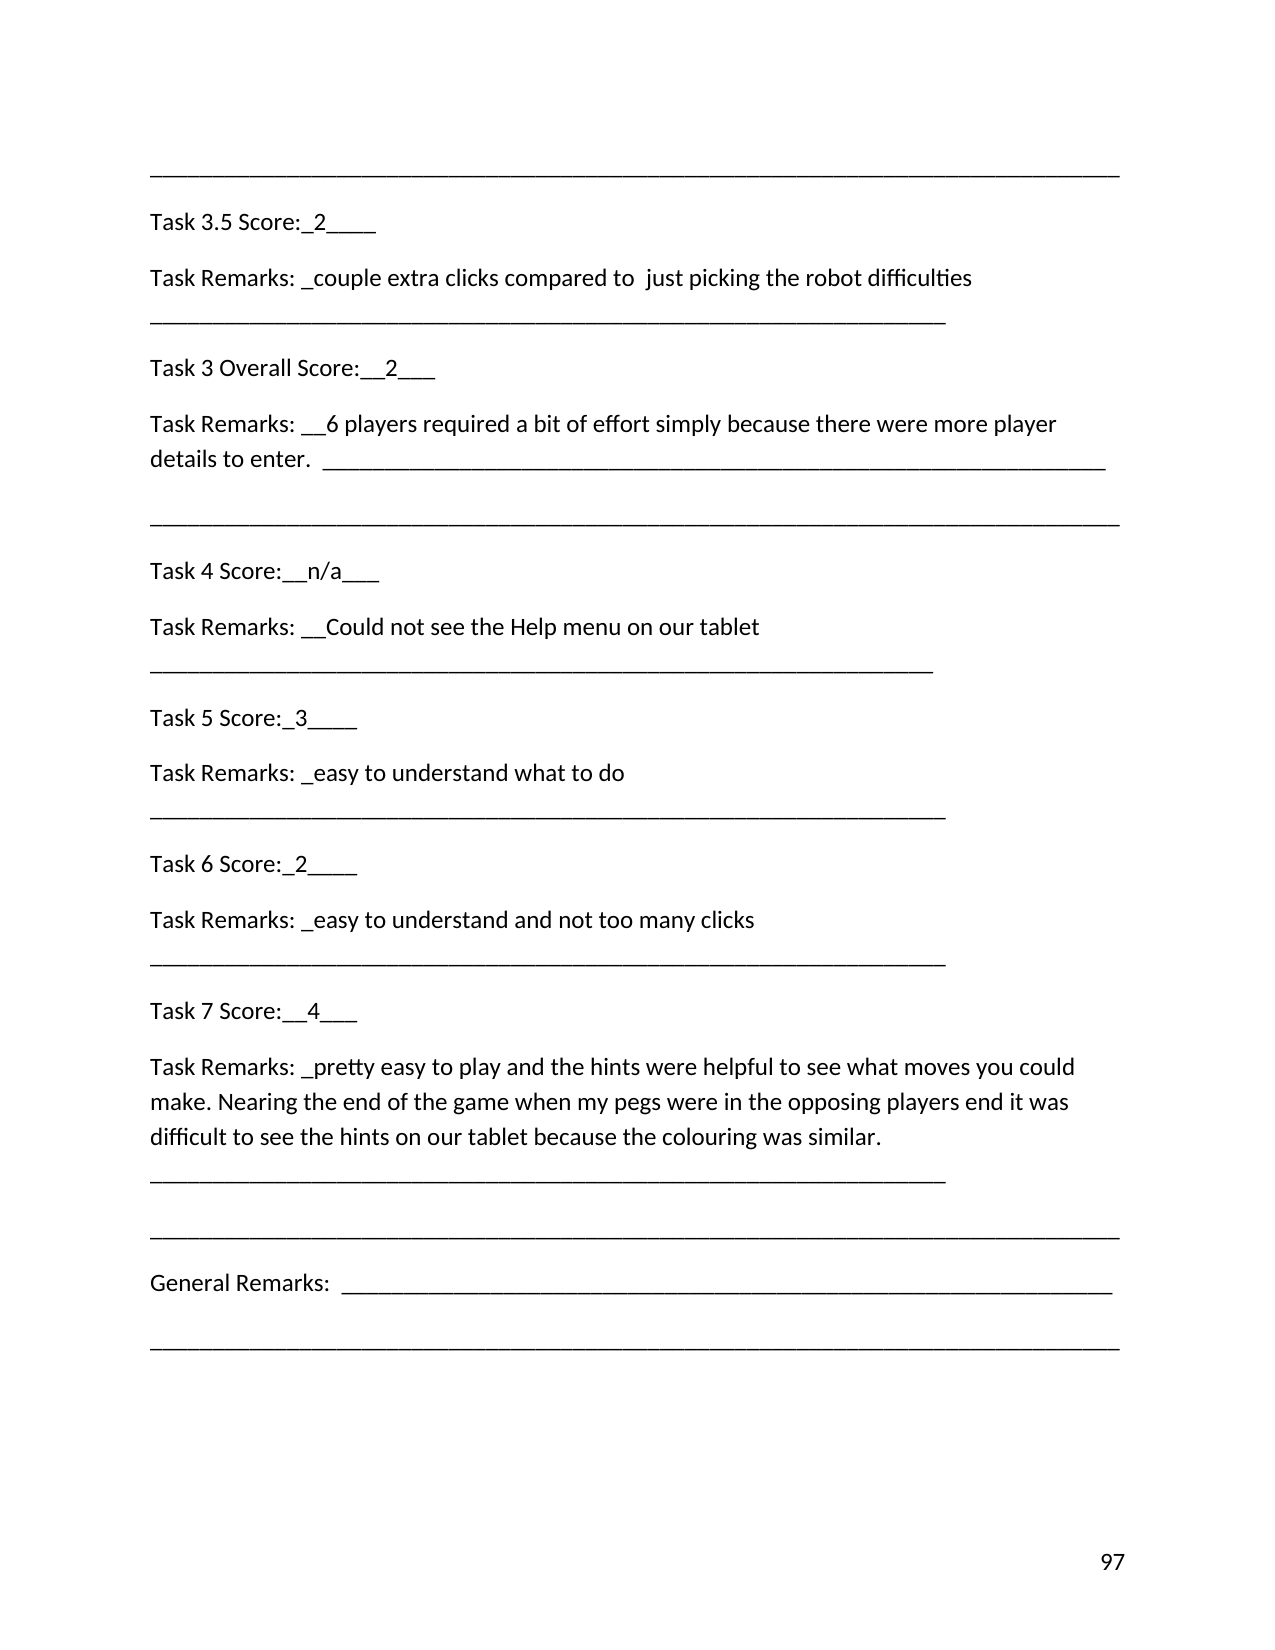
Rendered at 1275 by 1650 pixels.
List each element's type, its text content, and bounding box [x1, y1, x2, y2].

text Task Remarks: _pretty easy to play and the hints were helpful to see what moves you could make. Nearing the end of the game when my pegs were in the opposing players end it was difficult to see the hints on our tablet because the colouring was similar. ________________________________________________________________ [150, 1051, 1125, 1186]
text Task 3.5 Score:_2____ [150, 206, 1125, 236]
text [150, 150, 1125, 181]
text Task Remarks: _easy to understand what to do ________________________________________________________________ [150, 757, 1125, 823]
text Task Remarks: _couple extra clicks compared to just picking the robot difficulties ________________________________________________________________ [150, 262, 1125, 327]
text Task 5 Score:_3____ [150, 702, 1125, 732]
text Task Remarks: __Could not see the Help menu on our tablet _______________________________________________________________ [150, 611, 1125, 676]
text Task 3 Overall Score:__2___ [150, 352, 1125, 383]
text ______________________________________________________________________________ [150, 1323, 1125, 1354]
text Task Remarks: __6 players required a bit of effort simply because there were more player details to enter. _______________________________________________________________ [150, 408, 1125, 474]
text Task 4 Score:__n/a___ [150, 555, 1125, 586]
text Task 7 Score:__4___ [150, 995, 1125, 1026]
text ______________________________________________________________________________ [150, 1212, 1125, 1242]
text Task 6 Score:_2____ [150, 848, 1125, 879]
text ______________________________________________________________________________ [150, 499, 1125, 530]
text General Remarks: ______________________________________________________________ [150, 1267, 1125, 1298]
text Task Remarks: _easy to understand and not too many clicks ________________________________________________________________ [150, 904, 1125, 970]
